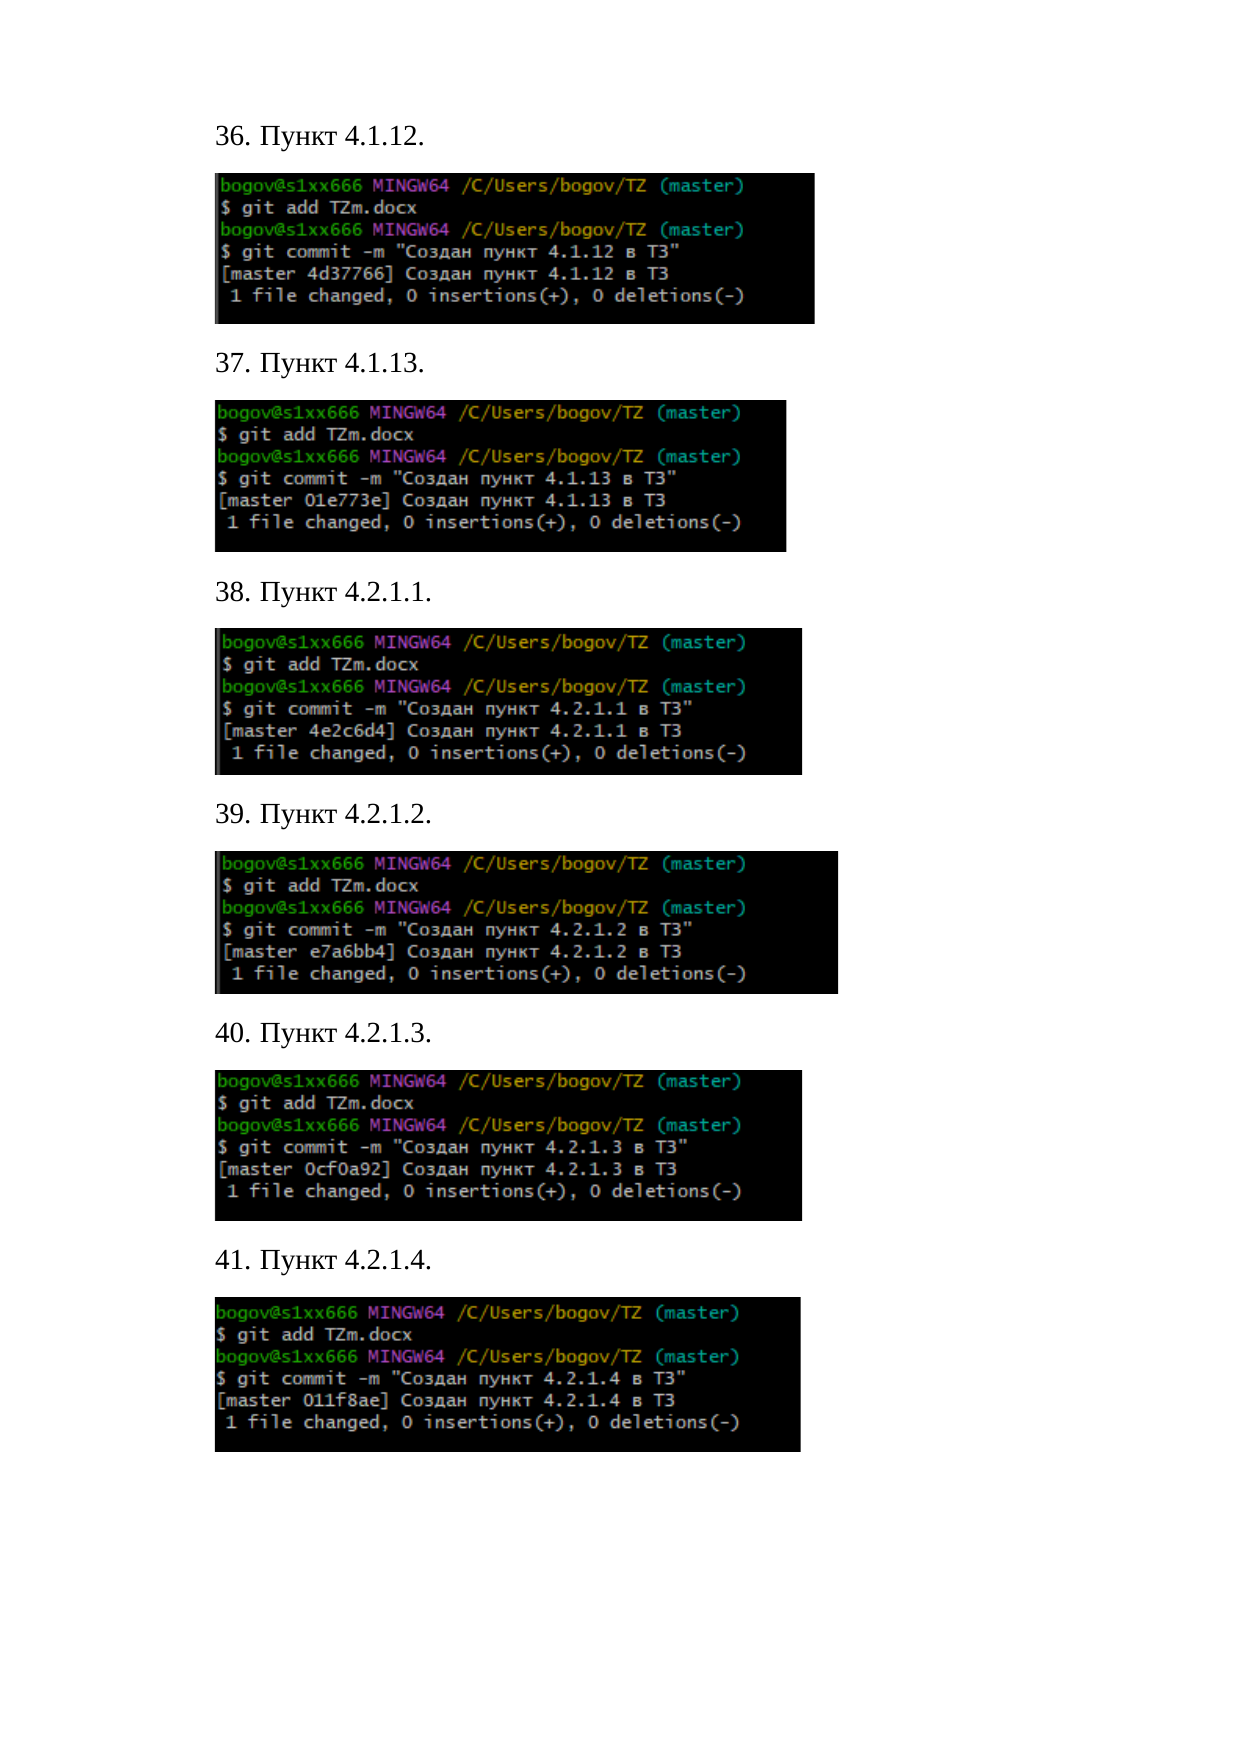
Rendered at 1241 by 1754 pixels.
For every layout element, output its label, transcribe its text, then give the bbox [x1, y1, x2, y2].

list Пункт 4.2.1.4. [215, 1242, 1152, 1276]
picture [214, 1297, 801, 1452]
picture [214, 173, 815, 324]
list Пункт 4.2.1.1. [215, 574, 1152, 607]
picture [214, 400, 787, 552]
list Пункт 4.1.12. [215, 118, 1152, 152]
list Пункт 4.1.13. [215, 345, 1152, 379]
list Пункт 4.2.1.2. [215, 796, 1152, 829]
picture [214, 1070, 803, 1221]
picture [214, 851, 839, 994]
picture [214, 628, 803, 775]
list Пункт 4.2.1.3. [215, 1015, 1152, 1049]
